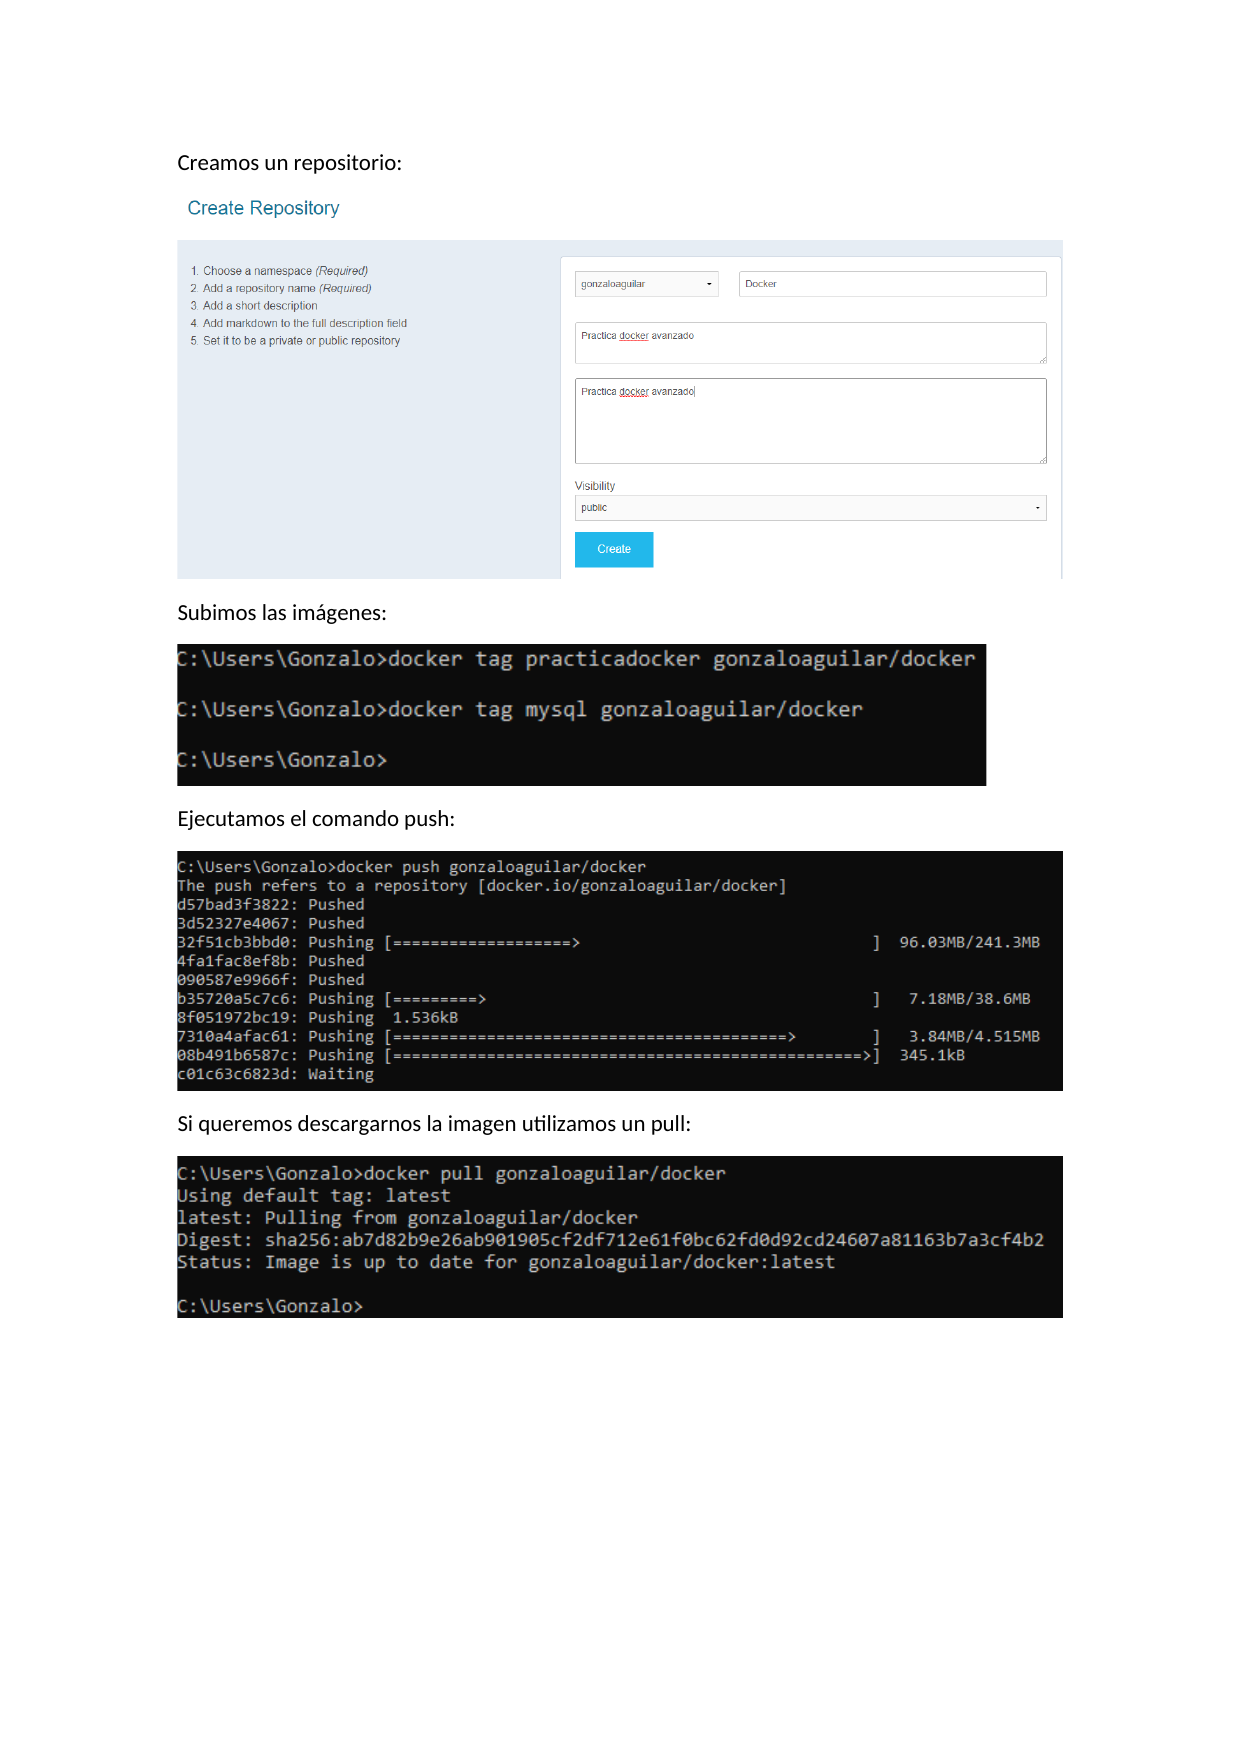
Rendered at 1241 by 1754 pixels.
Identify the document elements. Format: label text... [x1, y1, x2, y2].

text Subimos las imágenes: [177, 598, 1063, 626]
text Creamos un repositorio: [177, 148, 1063, 176]
picture [177, 1156, 1063, 1318]
picture [177, 851, 1063, 1091]
text Si queremos descargarnos la imagen utilizamos un pull: [177, 1109, 1063, 1137]
text Ejecutamos el comando push: [177, 804, 1063, 832]
picture [177, 644, 987, 786]
picture [177, 194, 1063, 579]
